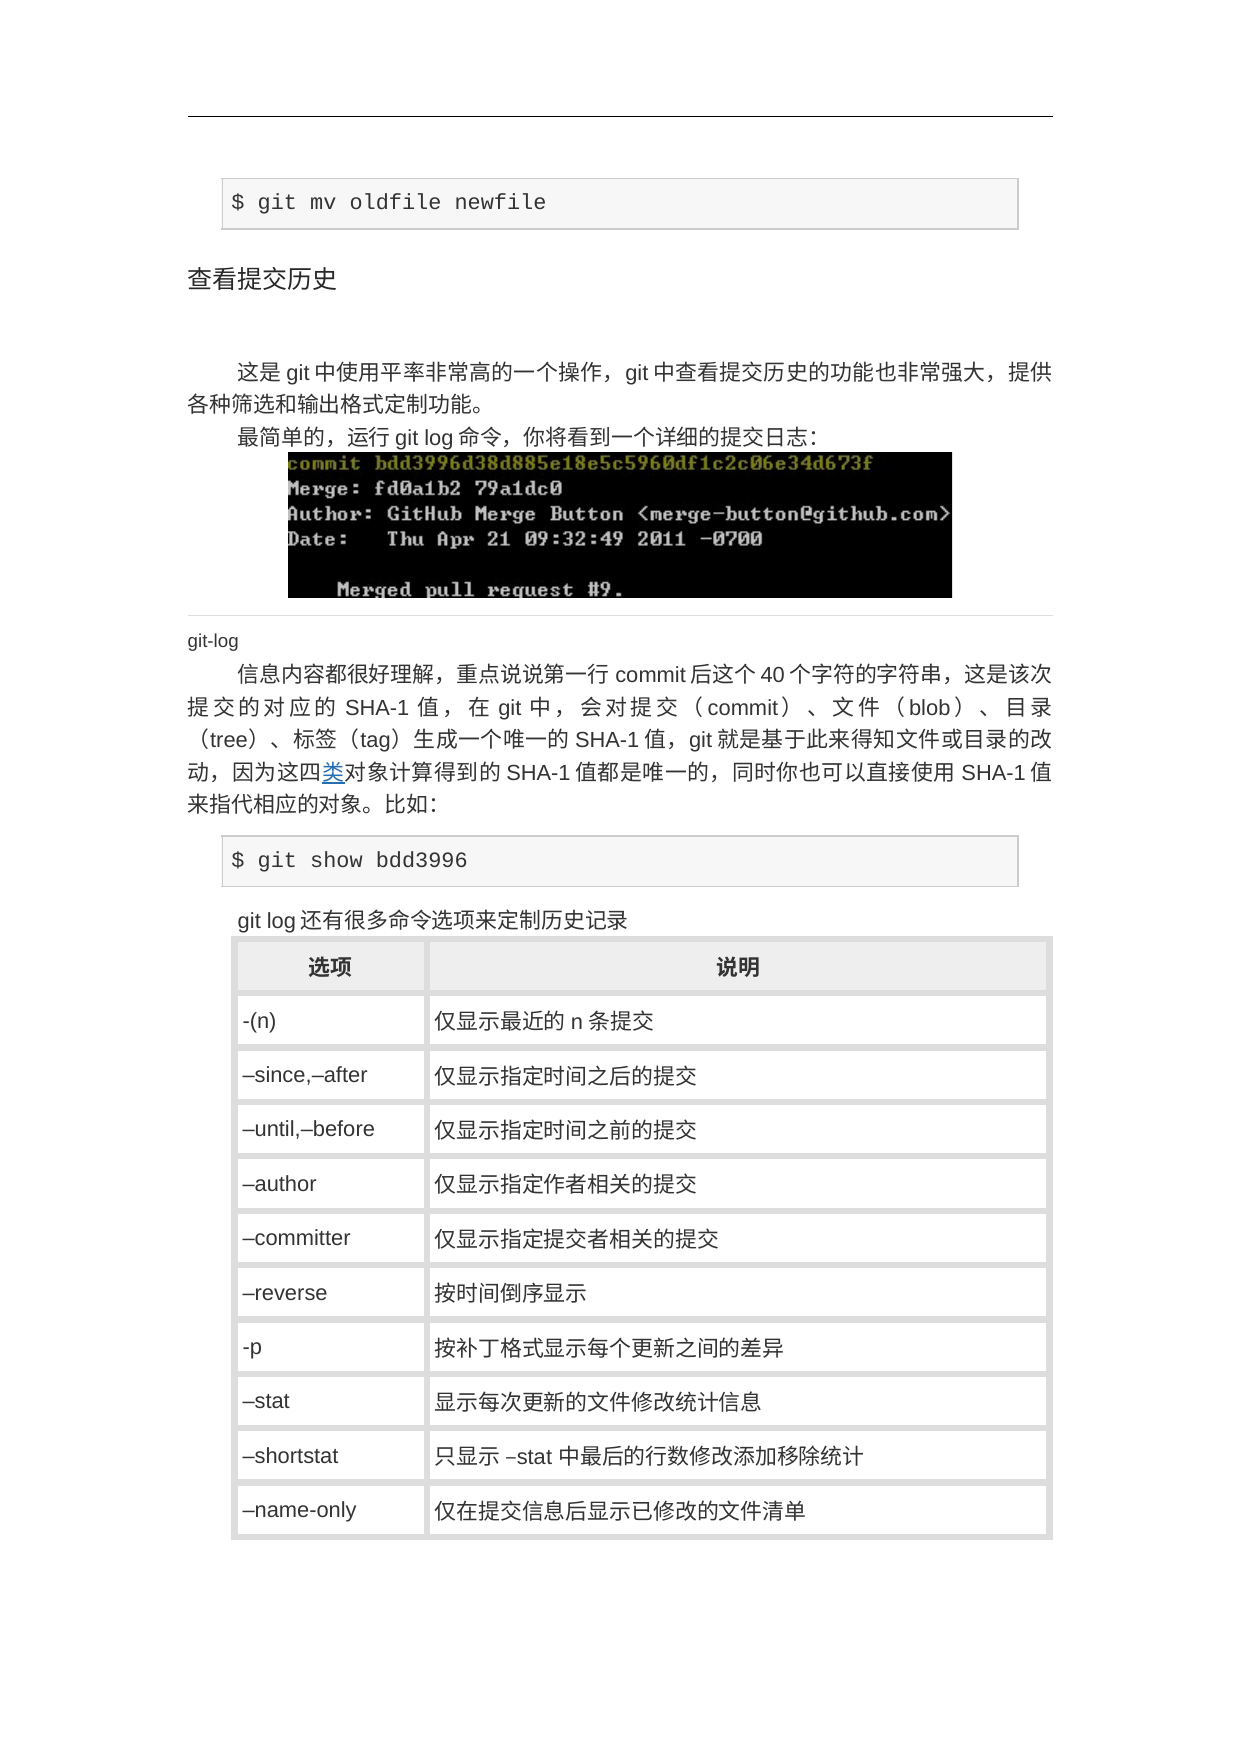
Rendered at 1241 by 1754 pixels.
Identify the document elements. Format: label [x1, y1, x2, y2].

table_header [188, 616, 1053, 1540]
table_header [188, 162, 1053, 615]
picture [288, 452, 953, 598]
